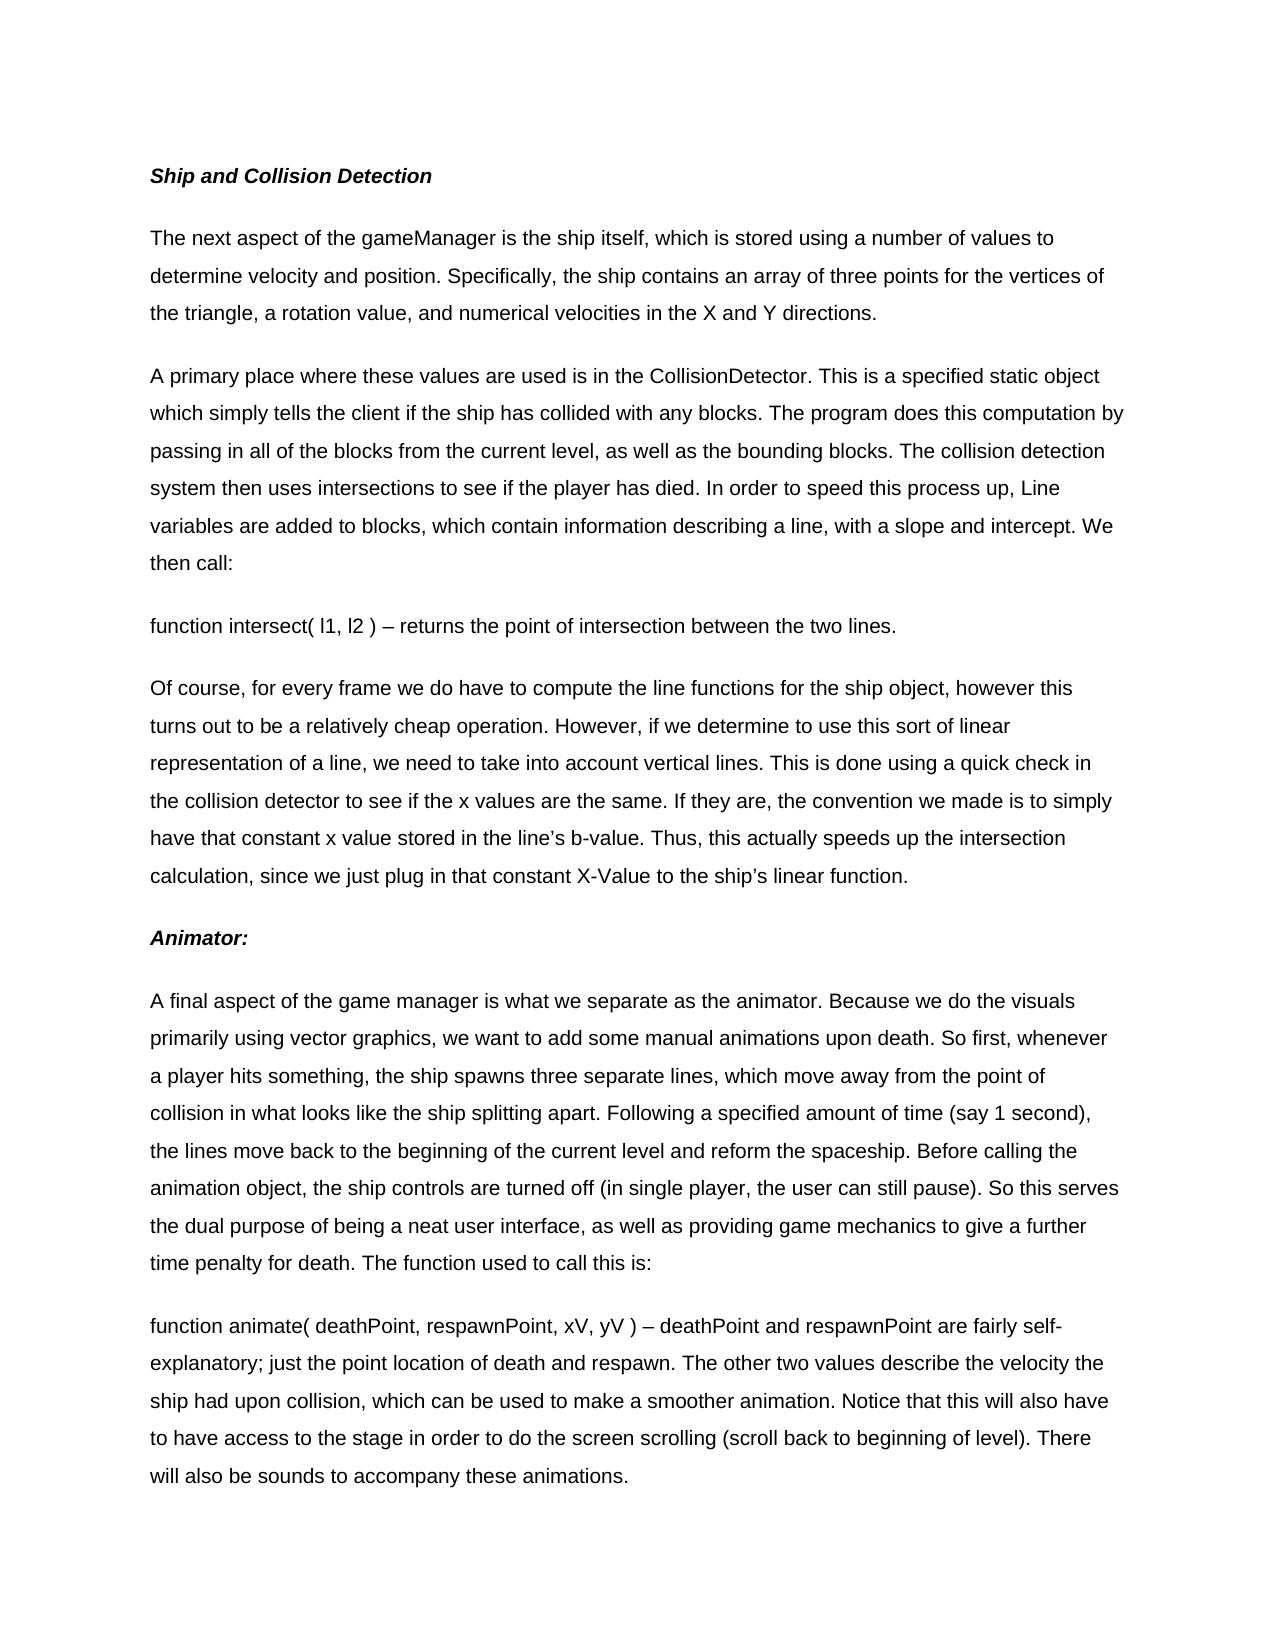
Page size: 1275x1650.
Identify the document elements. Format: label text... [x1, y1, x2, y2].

text Ship and Collision Detection [150, 150, 1125, 187]
text Animator: [150, 912, 1125, 950]
text function intersect( l1, l2 ) – returns the point of intersection between the two lines. [150, 600, 1125, 637]
text A primary place where these values are used is in the CollisionDetector. This is a specified static object which simply tells the client if the ship has collided with any blocks. The program does this computation by passing in all of the blocks from the current level, as well as the bounding blocks. The collision detection system then uses intersections to see if the player has died. In order to speed this process up, Line variables are added to blocks, which contain information describing a line, with a slope and intercept. We then call: [150, 350, 1125, 575]
text Of course, for every frame we do have to compute the line functions for the ship object, however this turns out to be a relatively cheap operation. However, if we determine to use this sort of linear representation of a line, we need to take into account vertical lines. This is done using a quick check in the collision detector to see if the x values are the same. If they are, the convention we made is to simply have that constant x value stored in the line’s b-value. Thus, this actually speeds up the intersection calculation, since we just plug in that constant X-Value to the ship’s linear function. [150, 662, 1125, 887]
text The next aspect of the gameManager is the ship itself, which is stored using a number of values to determine velocity and position. Specifically, the ship contains an array of three points for the vertices of the triangle, a rotation value, and numerical velocities in the X and Y directions. [150, 212, 1125, 325]
